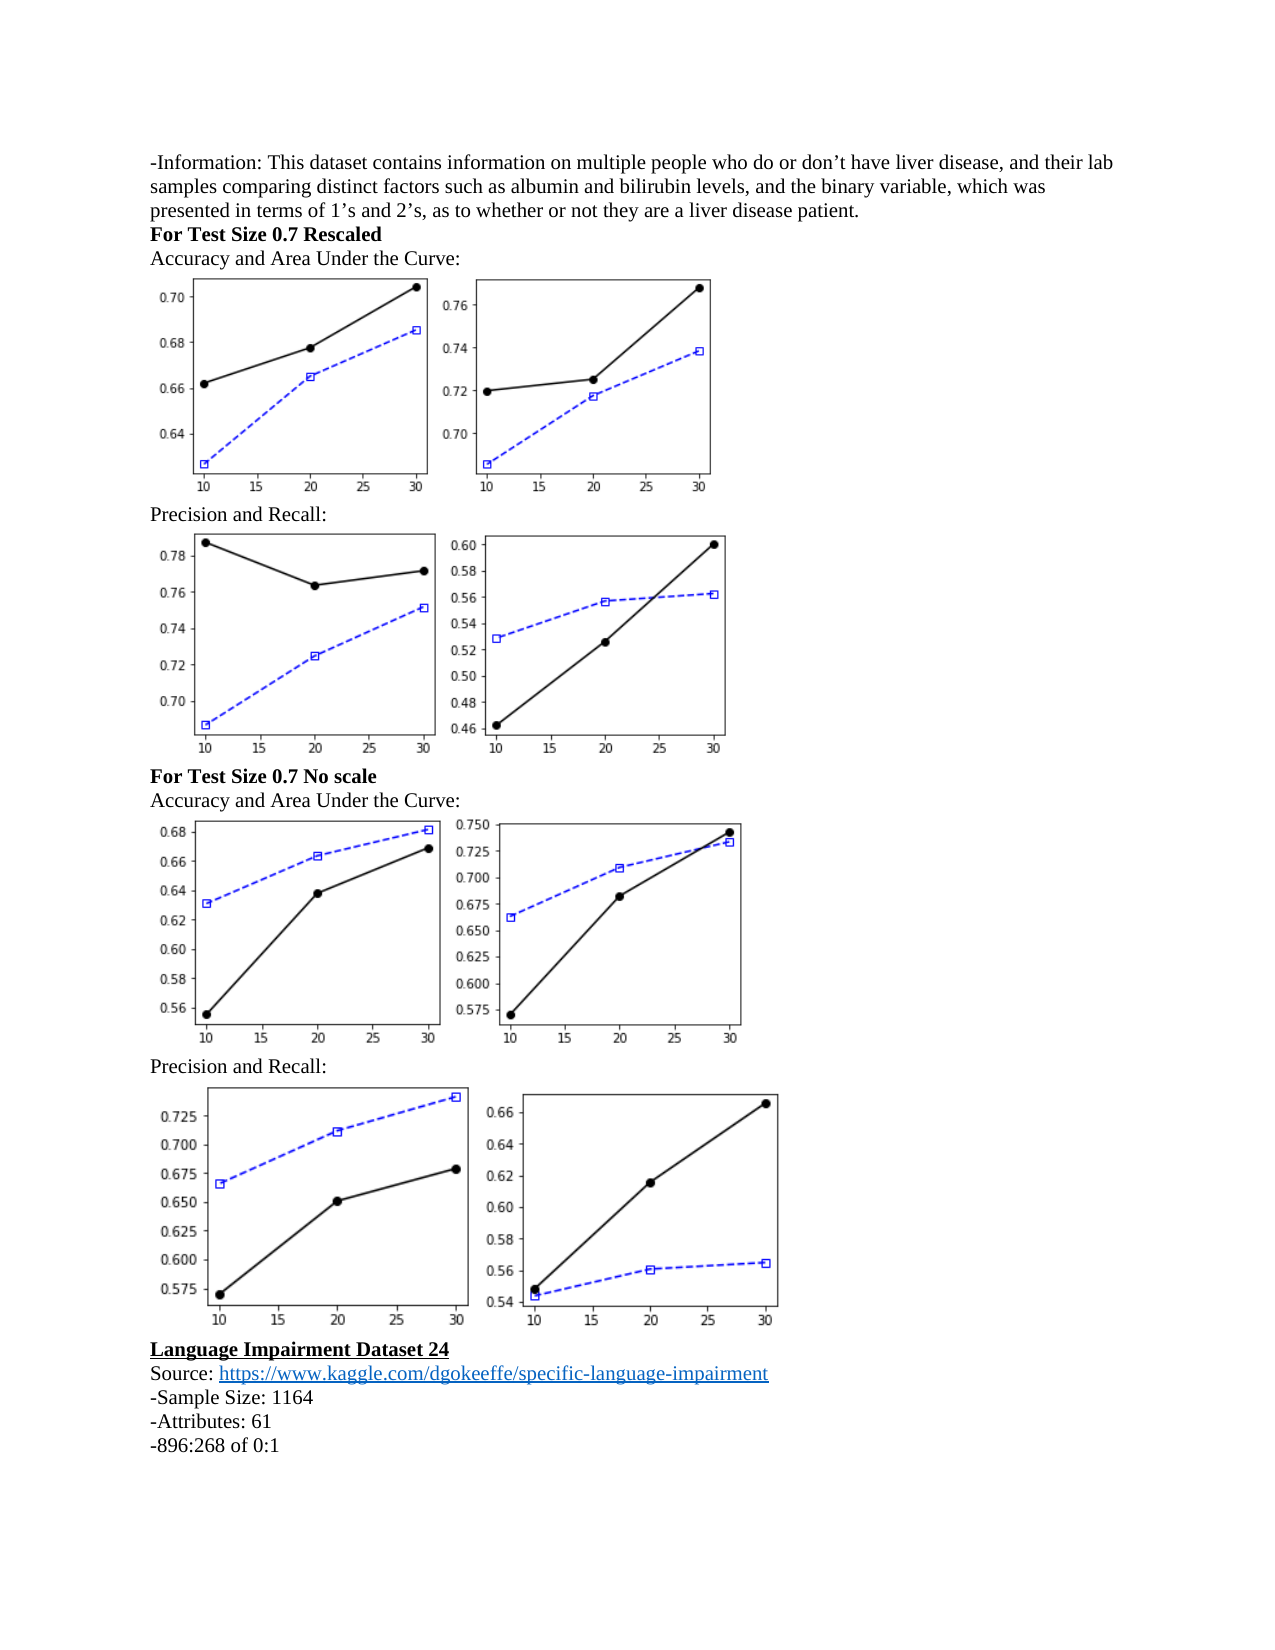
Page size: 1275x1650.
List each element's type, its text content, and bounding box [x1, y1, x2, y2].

picture [150, 270, 717, 502]
text -Sample Size: 1164 [150, 1385, 1125, 1409]
text Accuracy and Area Under the Curve: [150, 788, 1125, 812]
text Source: https://www.kaggle.com/dgokeeffe/specific-language-impairment [150, 1361, 1125, 1385]
text Precision and Recall: [150, 502, 1125, 526]
text For Test Size 0.7 Rescaled [150, 222, 1125, 246]
text Accuracy and Area Under the Curve: [150, 246, 1125, 270]
picture [150, 525, 732, 764]
text Language Impairment Dataset 24 [150, 1337, 1125, 1361]
text -Attributes: 61 [150, 1409, 1125, 1433]
text -Information: This dataset contains information on multiple people who do or don’t have liver disease, and their lab samples comparing distinct factors such as albumin and bilirubin levels, and the binary variable, which was presented in terms of 1’s and 2’s, as to whether or not they are a liver disease patient. [150, 150, 1125, 222]
text -896:268 of 0:1 [150, 1433, 1125, 1457]
text For Test Size 0.7 No scale [150, 763, 1125, 788]
picture [150, 811, 749, 1054]
picture [150, 1078, 785, 1337]
text Precision and Recall: [150, 1054, 1125, 1078]
